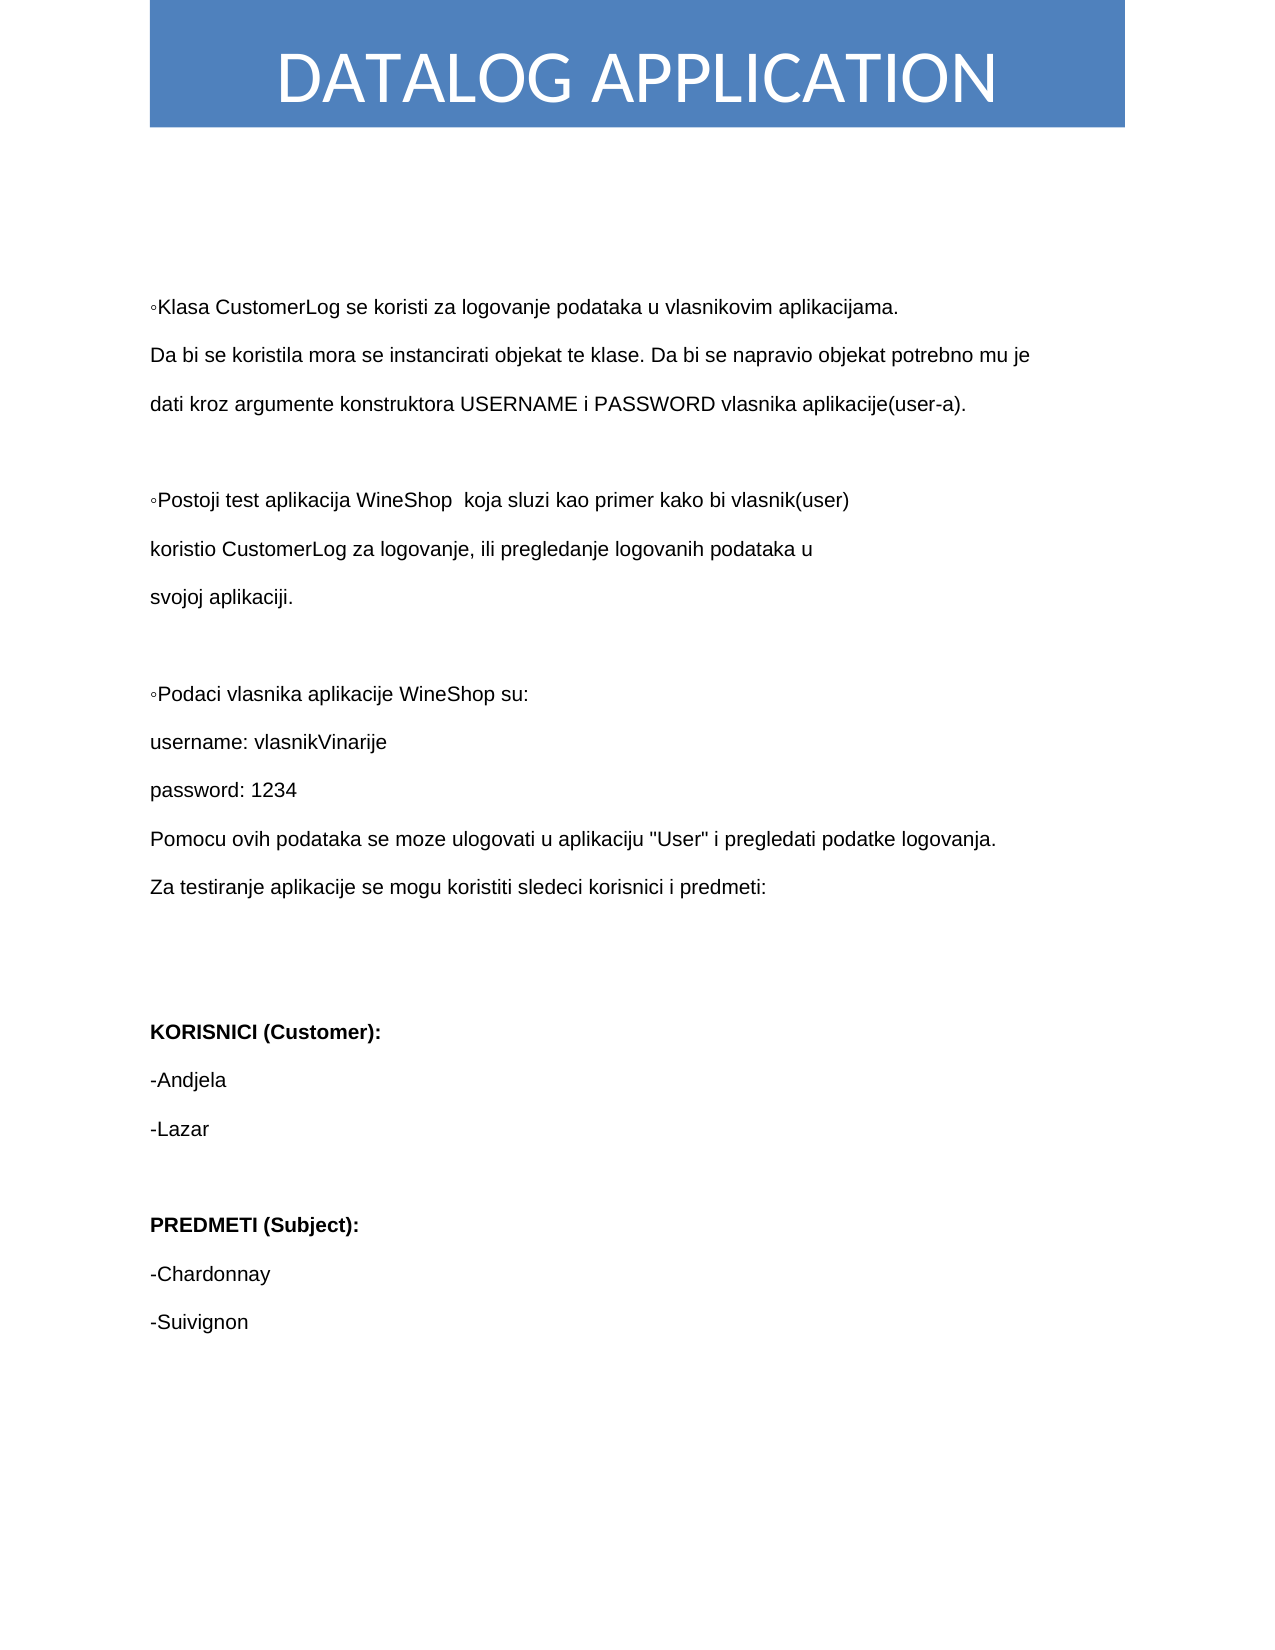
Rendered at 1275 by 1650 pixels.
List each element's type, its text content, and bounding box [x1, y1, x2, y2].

text Da bi se koristila mora se instancirati objekat te klase. Da bi se napravio objekat potrebno mu je [150, 343, 1125, 367]
text -Suivignon [150, 1310, 1125, 1334]
text koristio CustomerLog za logovanje, ili pregledanje logovanih podataka u [150, 537, 1125, 561]
text ◦Postoji test aplikacija WineShop koja sluzi kao primer kako bi vlasnik(user) [150, 488, 1125, 512]
text KORISNICI (Customer): [150, 1020, 1125, 1044]
text -Chardonnay [150, 1262, 1125, 1286]
text -Lazar [150, 1117, 1125, 1141]
text svojoj aplikaciji. [150, 585, 1125, 609]
text -Andjela [150, 1068, 1125, 1092]
text ◦Podaci vlasnika aplikacije WineShop su: [150, 682, 1125, 706]
text dati kroz argumente konstruktora USERNAME i PASSWORD vlasnika aplikacije(user-a). [150, 392, 1125, 416]
text password: 1234 [150, 778, 1125, 802]
text ◦Klasa CustomerLog se koristi za logovanje podataka u vlasnikovim aplikacijama. [150, 295, 1125, 319]
text PREDMETI (Subject): [150, 1213, 1125, 1237]
text username: vlasnikVinarije [150, 730, 1125, 754]
text Pomocu ovih podataka se moze ulogovati u aplikaciju "User" i pregledati podatke logovanja. [150, 827, 1125, 851]
text Za testiranje aplikacije se mogu koristiti sledeci korisnici i predmeti: [150, 875, 1125, 899]
